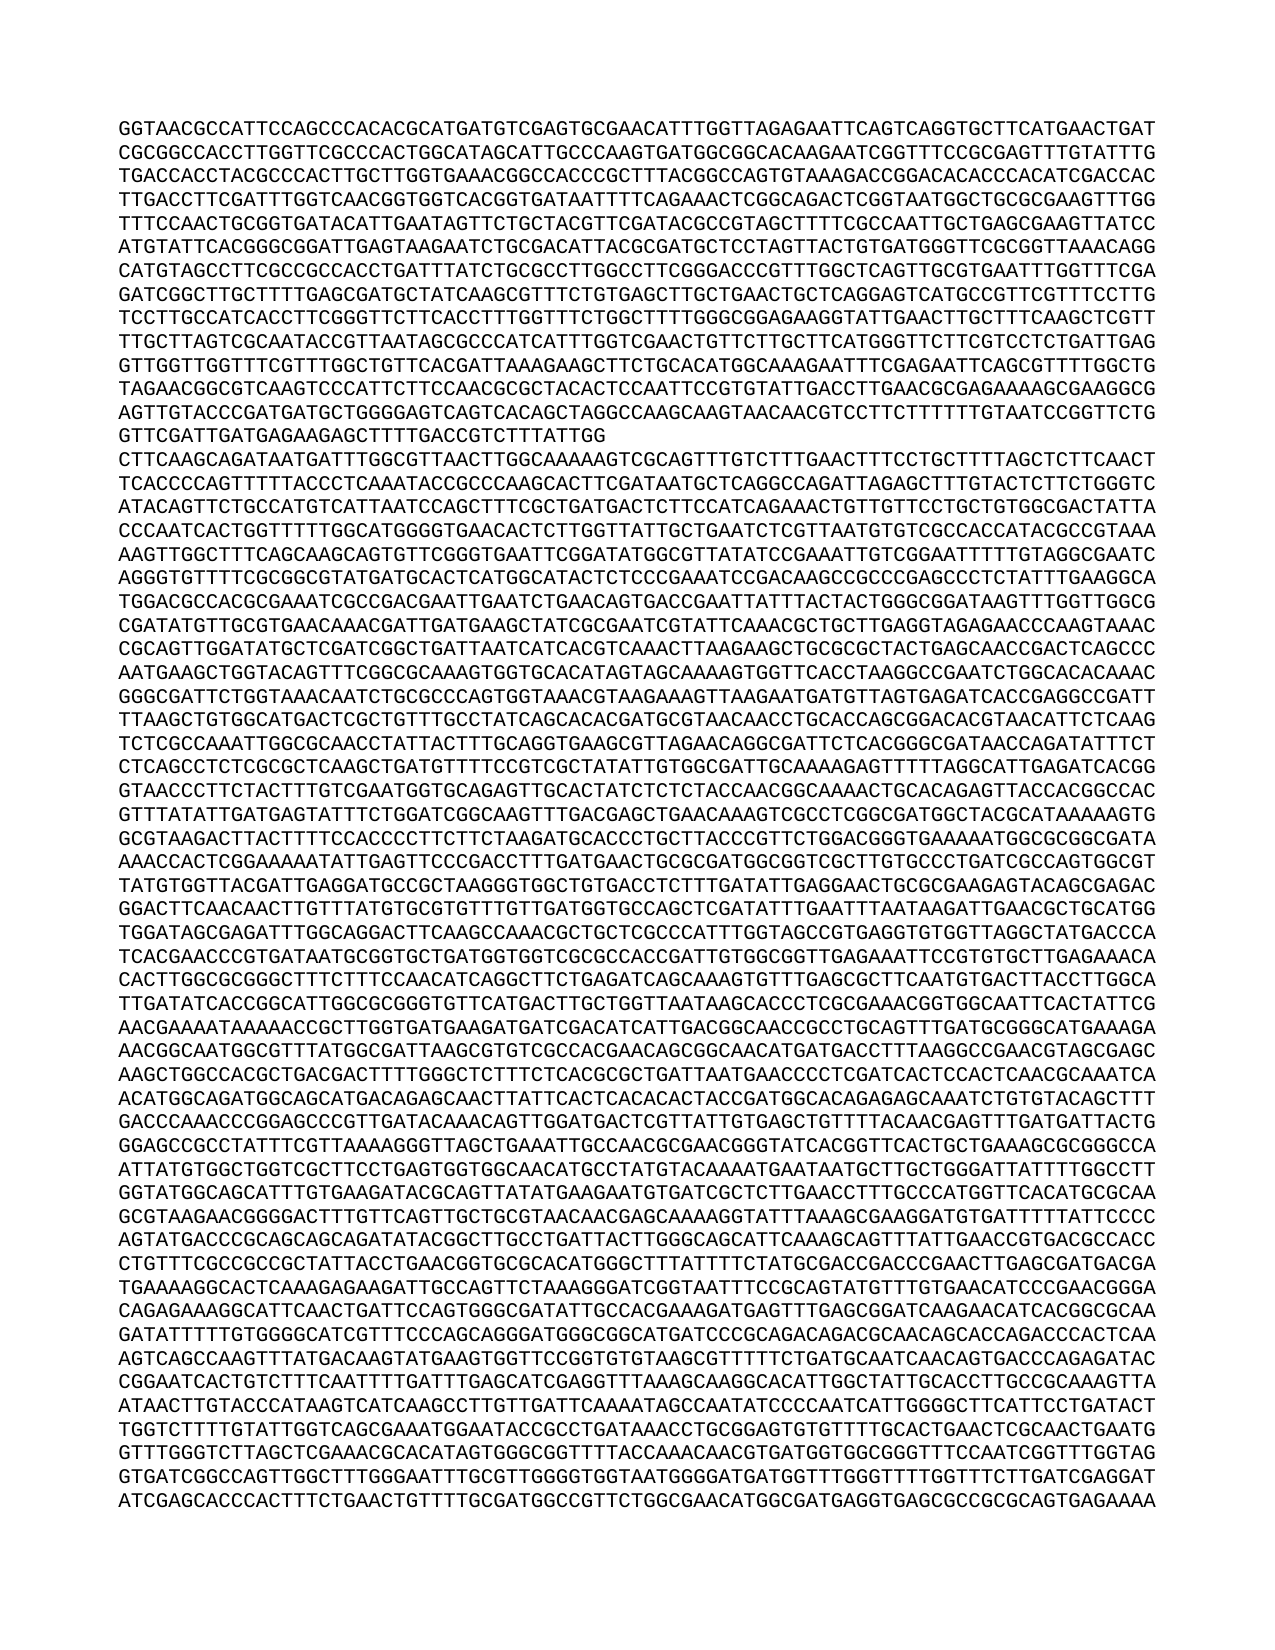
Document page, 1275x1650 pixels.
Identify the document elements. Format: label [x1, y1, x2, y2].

text [118, 449, 1157, 1513]
text [118, 118, 1157, 449]
